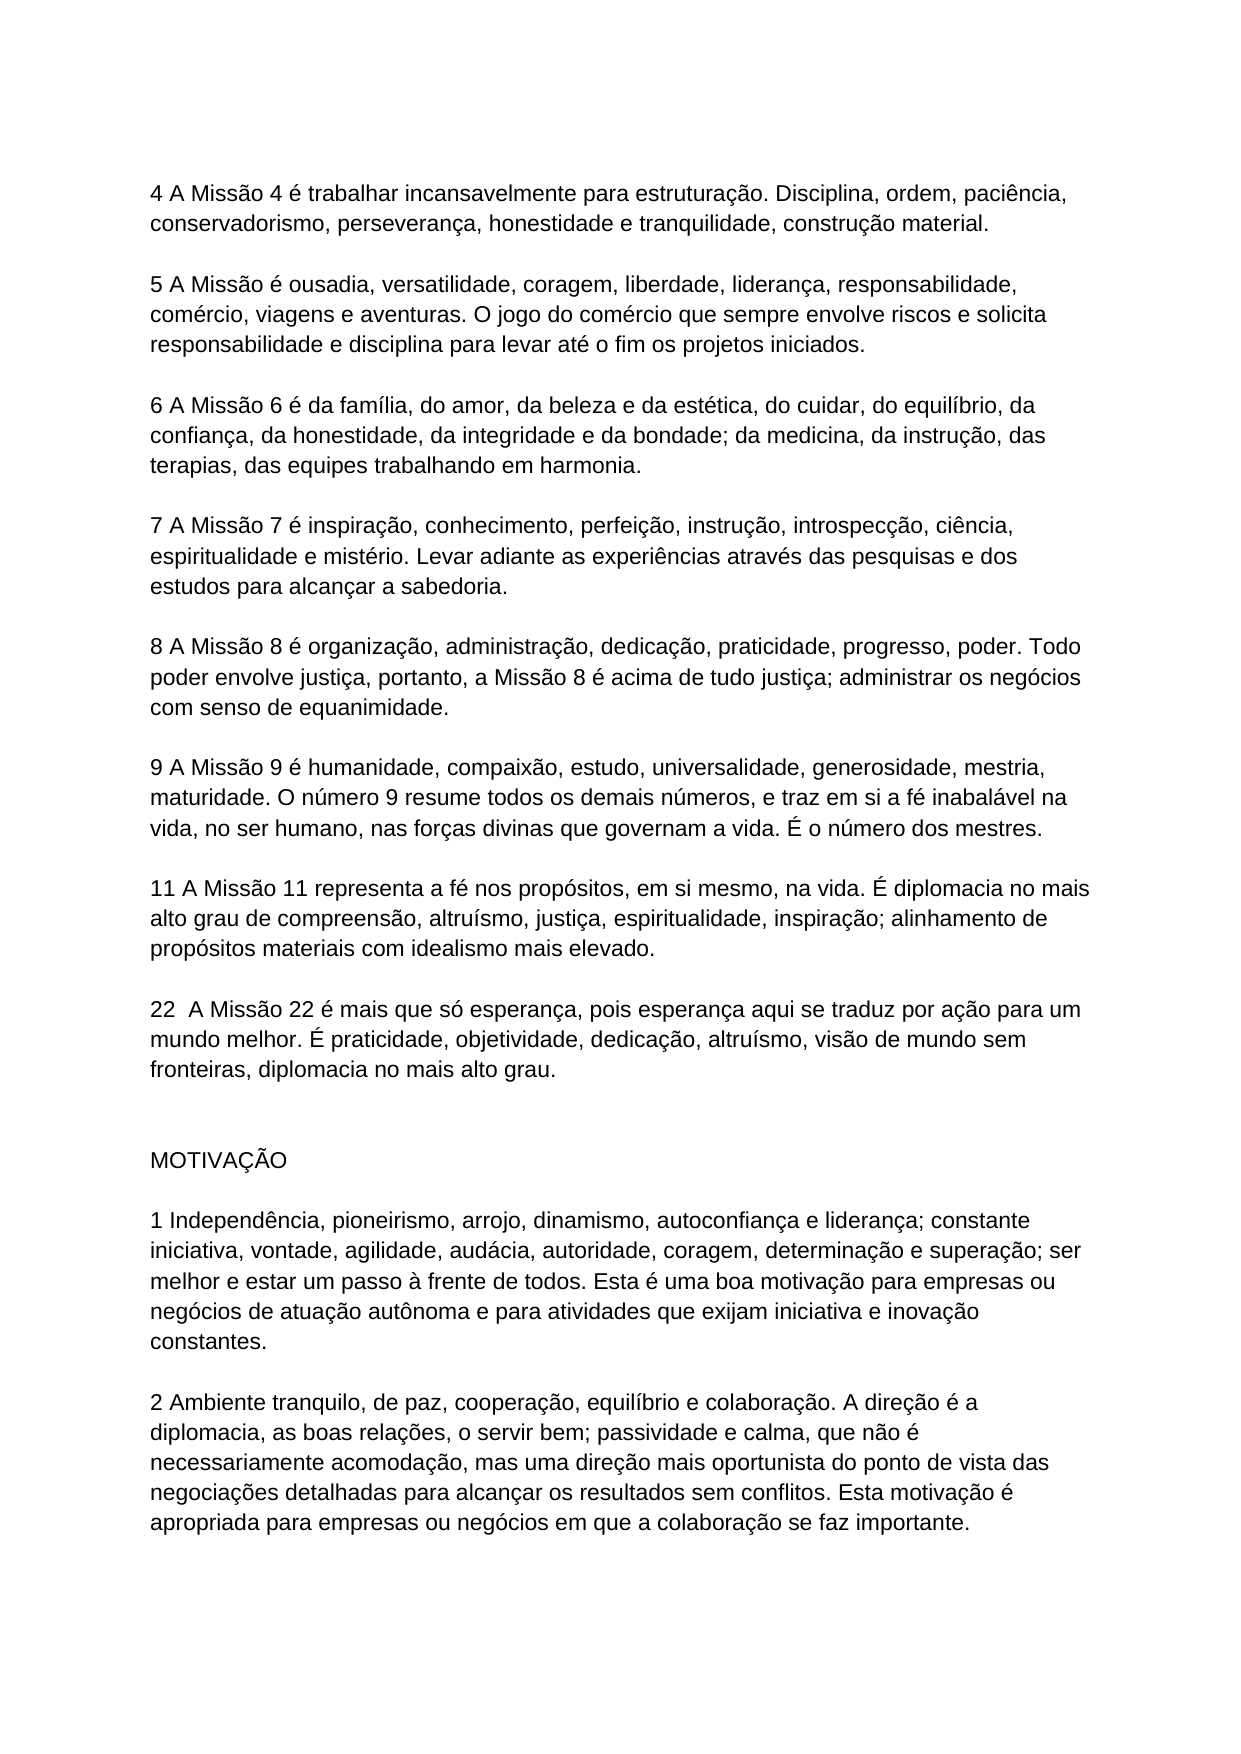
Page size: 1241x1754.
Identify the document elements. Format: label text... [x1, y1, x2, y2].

text MOTIVAÇÃO [150, 1147, 1090, 1173]
text 1 Independência, pioneirismo, arrojo, dinamismo, autoconfiança e liderança; constante iniciativa, vontade, agilidade, audácia, autoridade, coragem, determinação e superação; ser melhor e estar um passo à frente de todos. Esta é uma boa motivação para empresas ou negócios de atuação autônoma e para atividades que exijam iniciativa e inovação constantes. [150, 1207, 1090, 1354]
text 2 Ambiente tranquilo, de paz, cooperação, equilíbrio e colaboração. A direção é a diplomacia, as boas relações, o servir bem; passividade e calma, que não é necessariamente acomodação, mas uma direção mais oportunista do ponto de vista das negociações detalhadas para alcançar os resultados sem conflitos. Esta motivação é apropriada para empresas ou negócios em que a colaboração se faz importante. [150, 1388, 1090, 1536]
text 6 A Missão 6 é da família, do amor, da beleza e da estética, do cuidar, do equilíbrio, da confiança, da honestidade, da integridade e da bondade; da medicina, da instrução, das terapias, das equipes trabalhando em harmonia. [150, 392, 1090, 478]
text 7 A Missão 7 é inspiração, conhecimento, perfeição, instrução, introspecção, ciência, espiritualidade e mistério. Levar adiante as experiências através das pesquisas e dos estudos para alcançar a sabedoria. [150, 512, 1090, 599]
text 8 A Missão 8 é organização, administração, dedicação, praticidade, progresso, poder. Todo poder envolve justiça, portanto, a Missão 8 é acima de tudo justiça; administrar os negócios com senso de equanimidade. [150, 633, 1090, 720]
text 11 A Missão 11 representa a fé nos propósitos, em si mesmo, na vida. É diplomacia no mais alto grau de compreensão, altruísmo, justiça, espiritualidade, inspiração; alinhamento de propósitos materiais com idealismo mais elevado. [150, 875, 1090, 962]
text 4 A Missão 4 é trabalhar incansavelmente para estruturação. Disciplina, ordem, paciência, conservadorismo, perseverança, honestidade e tranquilidade, construção material. [150, 180, 1090, 237]
text 5 A Missão é ousadia, versatilidade, coragem, liberdade, liderança, responsabilidade, comércio, viagens e aventuras. O jogo do comércio que sempre envolve riscos e solicita responsabilidade e disciplina para levar até o fim os projetos iniciados. [150, 271, 1090, 358]
text 22 A Missão 22 é mais que só esperança, pois esperança aqui se traduz por ação para um mundo melhor. É praticidade, objetividade, dedicação, altruísmo, visão de mundo sem fronteiras, diplomacia no mais alto grau. [150, 996, 1090, 1083]
text 9 A Missão 9 é humanidade, compaixão, estudo, universalidade, generosidade, mestria, maturidade. O número 9 resume todos os demais números, e traz em si a fé inabalável na vida, no ser humano, nas forças divinas que governam a vida. É o número dos mestres. [150, 754, 1090, 841]
